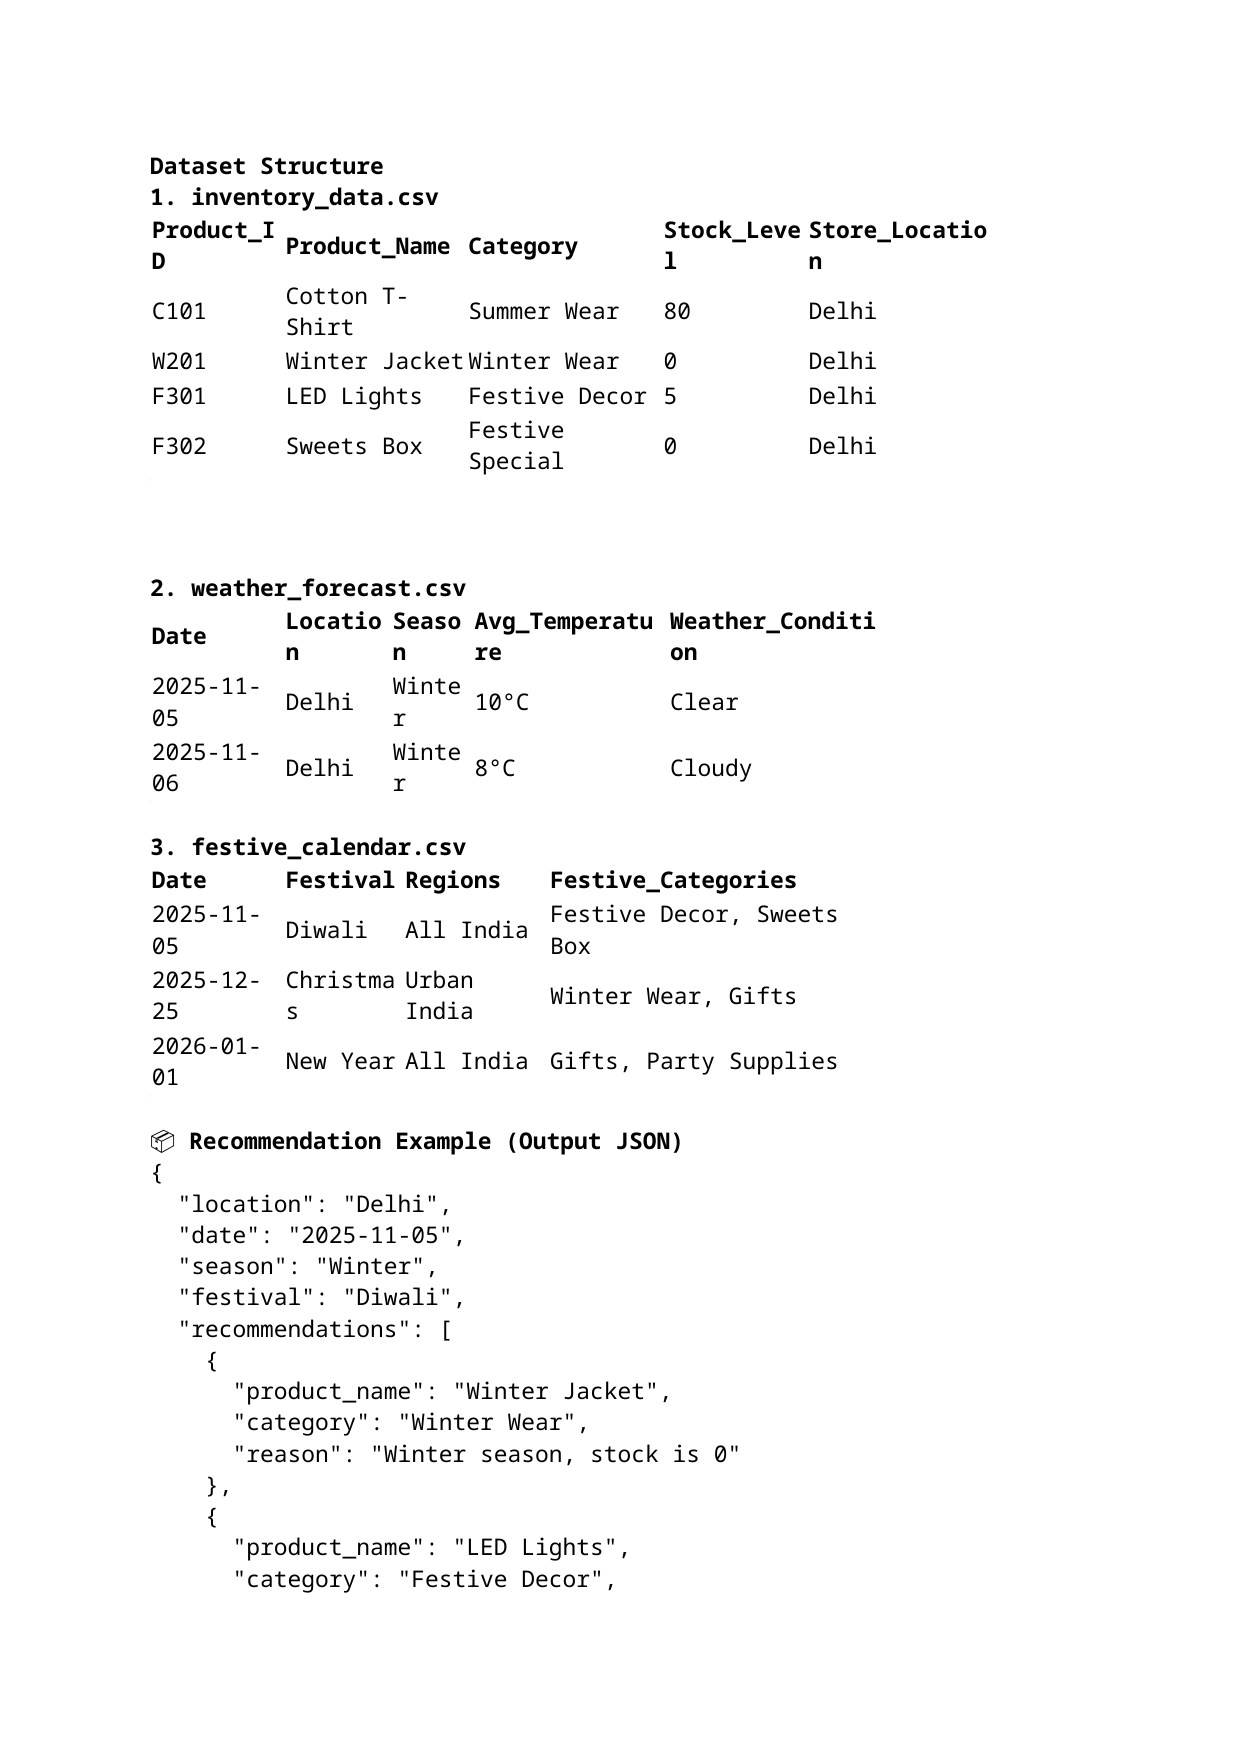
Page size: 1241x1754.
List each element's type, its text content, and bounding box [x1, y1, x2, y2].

table_header Category [467, 213, 662, 278]
table_header Product_Name [284, 213, 467, 278]
table_cell Gifts, Party Supplies [548, 1028, 871, 1094]
text 1. inventory_data.csv [150, 181, 1090, 212]
table_cell Delhi [284, 734, 391, 800]
table_cell Urban India [404, 963, 548, 1028]
text 2. weather_forecast.csv [150, 572, 1090, 603]
text "product_name": "Winter Jacket", [150, 1375, 1090, 1406]
table_header Location [284, 603, 391, 669]
table_cell Winter [391, 669, 473, 734]
table_cell Festive Decor, Sweets Box [548, 897, 871, 962]
table_cell Delhi [284, 669, 391, 734]
table_cell 0 [662, 344, 807, 378]
table_cell 2025-11-05 [150, 669, 284, 734]
table_cell Delhi [807, 378, 991, 412]
text "recommendations": [ [150, 1312, 1090, 1344]
table_cell LED Lights [284, 378, 467, 412]
table_cell 10°C [473, 669, 668, 734]
text { [150, 1500, 1090, 1531]
text }, [150, 1469, 1090, 1500]
table_header Product_ID [150, 213, 284, 278]
table_cell W201 [150, 344, 284, 378]
text "category": "Festive Decor", [150, 1562, 1090, 1594]
table_cell Diwali [284, 897, 403, 962]
table_header Season [391, 603, 473, 669]
text "location": "Delhi", [150, 1187, 1090, 1219]
table_header Weather_Condition [668, 603, 890, 669]
table_cell Winter [391, 734, 473, 800]
table_cell Winter Jacket [284, 344, 467, 378]
text 📦 Recommendation Example (Output JSON) [150, 1125, 1090, 1156]
table_cell Winter Wear [467, 344, 662, 378]
text "season": "Winter", [150, 1250, 1090, 1281]
table_cell 2025-11-05 [150, 897, 284, 962]
text { [150, 1156, 1090, 1187]
table_header Date [150, 603, 284, 669]
table_cell Winter Wear, Gifts [548, 963, 871, 1028]
table_cell 5 [662, 378, 807, 412]
table_header Avg_Temperature [473, 603, 668, 669]
table_cell C101 [150, 278, 284, 344]
text "category": "Winter Wear", [150, 1406, 1090, 1437]
table_cell 2025-11-06 [150, 734, 284, 800]
table_cell 0 [662, 413, 807, 478]
table_cell All India [404, 897, 548, 962]
text "date": "2025-11-05", [150, 1219, 1090, 1250]
table_cell Festive Special [467, 413, 662, 478]
text { [150, 1344, 1090, 1375]
table_header Date [150, 863, 284, 897]
text 3. festive_calendar.csv [150, 831, 1090, 862]
table_cell 2026-01-01 [150, 1028, 284, 1094]
table_header Store_Location [807, 213, 991, 278]
table_header Regions [404, 863, 548, 897]
table_header Festive_Categories [548, 863, 871, 897]
text "product_name": "LED Lights", [150, 1531, 1090, 1562]
table_cell Delhi [807, 344, 991, 378]
table_cell Delhi [807, 278, 991, 344]
table_cell New Year [284, 1028, 403, 1094]
table_cell Festive Decor [467, 378, 662, 412]
table_header Stock_Level [662, 213, 807, 278]
table_cell Clear [668, 669, 890, 734]
table_cell Christmas [284, 963, 403, 1028]
table_cell Delhi [807, 413, 991, 478]
table_cell Sweets Box [284, 413, 467, 478]
table_cell F301 [150, 378, 284, 412]
table_cell 2025-12-25 [150, 963, 284, 1028]
table_cell All India [404, 1028, 548, 1094]
text "reason": "Winter season, stock is 0" [150, 1437, 1090, 1469]
text "festival": "Diwali", [150, 1281, 1090, 1312]
table_cell Summer Wear [467, 278, 662, 344]
table_cell Cloudy [668, 734, 890, 800]
table_cell 8°C [473, 734, 668, 800]
table_cell 80 [662, 278, 807, 344]
table_header Festival [284, 863, 403, 897]
table_cell F302 [150, 413, 284, 478]
text Dataset Structure [150, 150, 1090, 181]
table_cell Cotton T-Shirt [284, 278, 467, 344]
